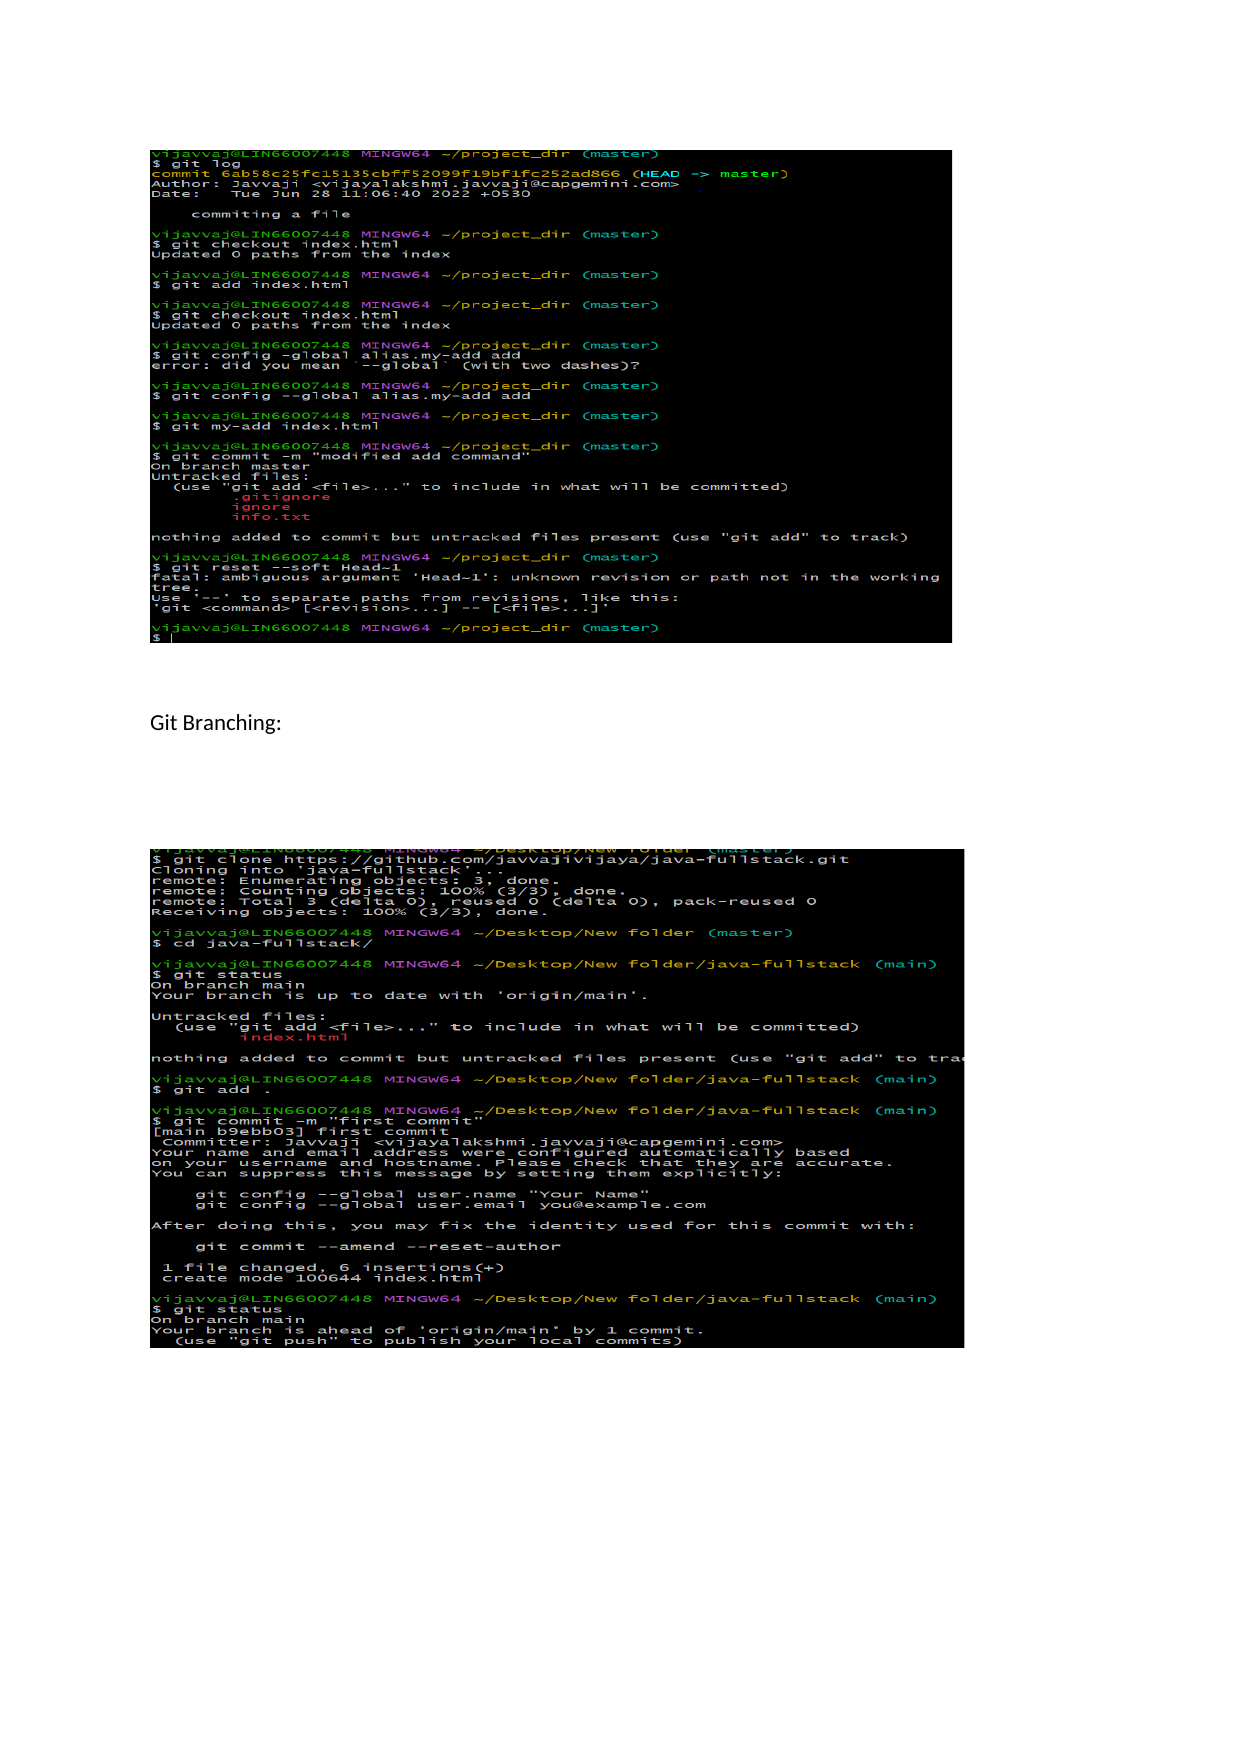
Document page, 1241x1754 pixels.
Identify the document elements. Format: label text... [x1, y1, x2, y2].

text Git Branching: [150, 708, 1090, 736]
picture [150, 150, 953, 643]
picture [150, 849, 965, 1348]
